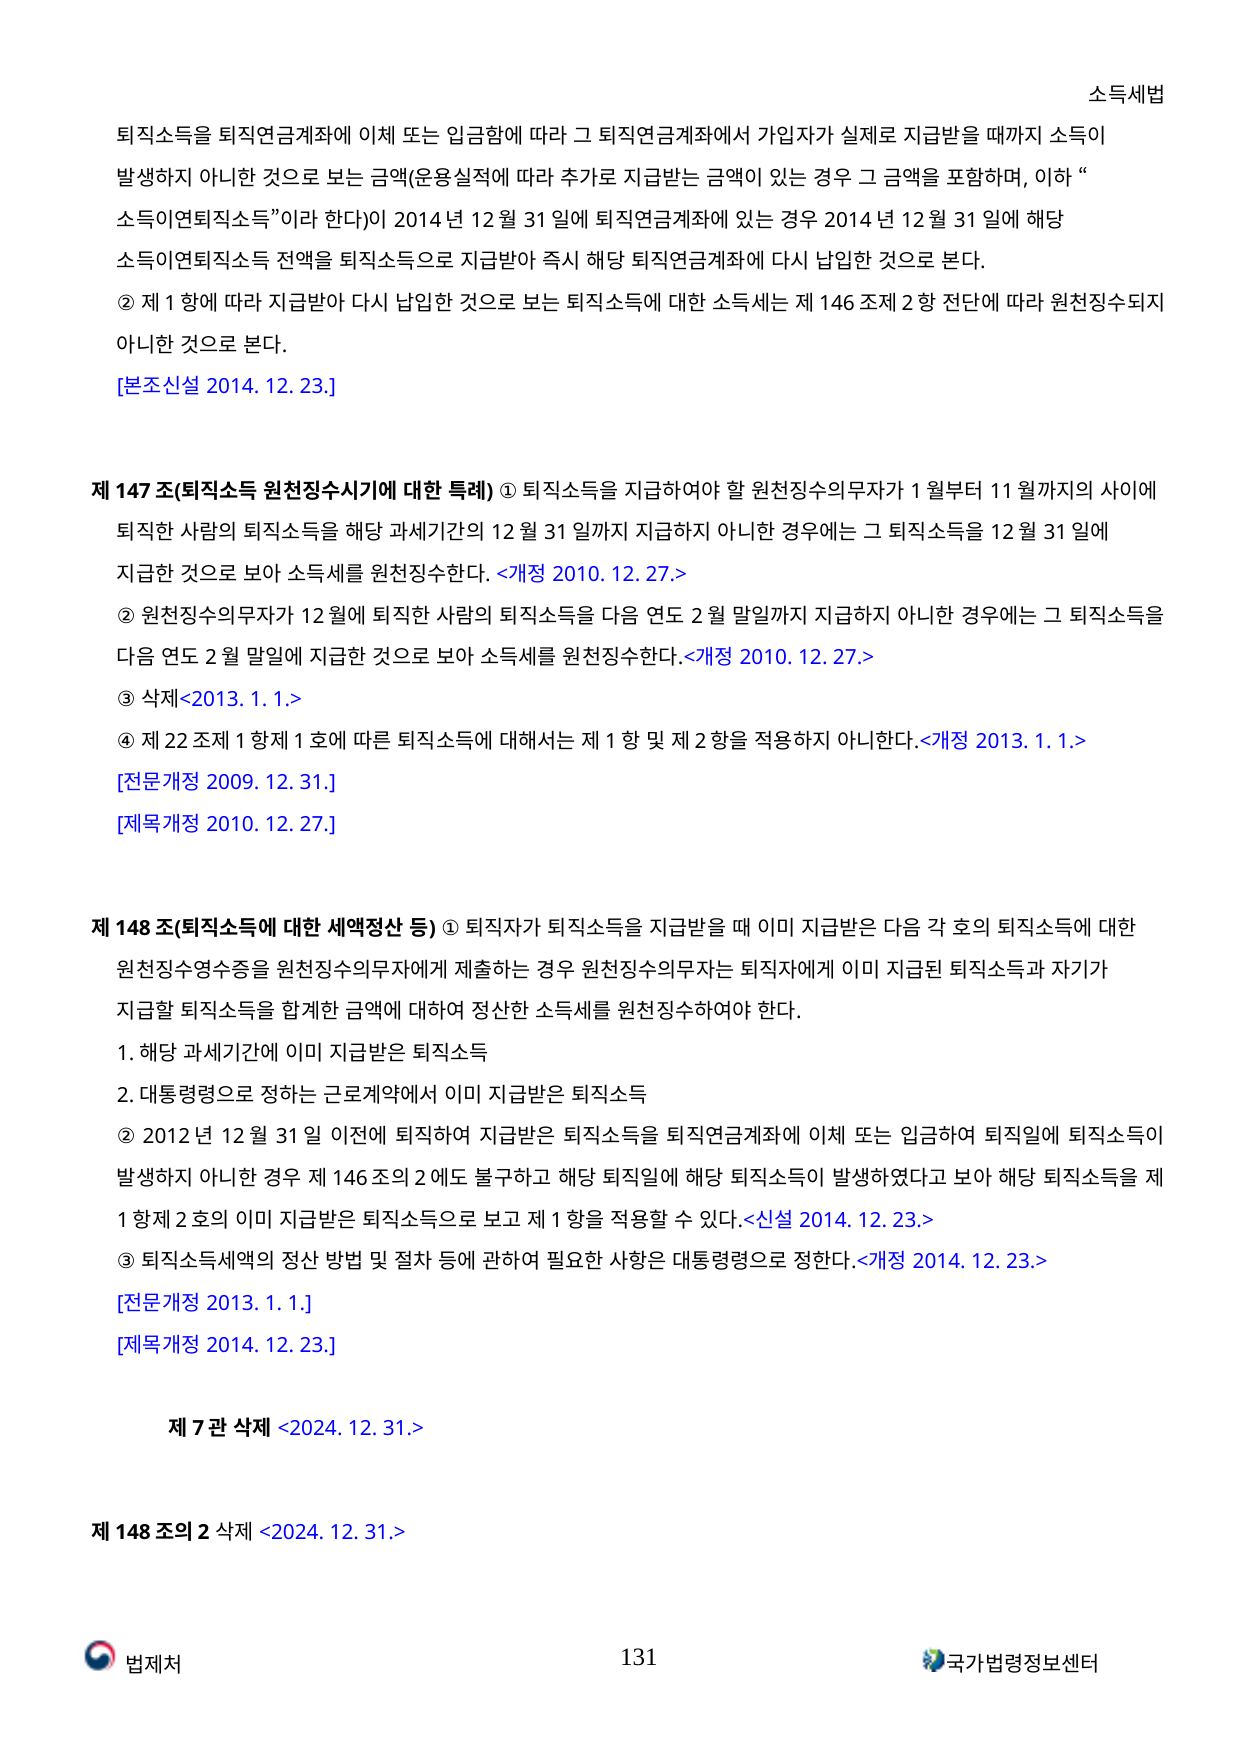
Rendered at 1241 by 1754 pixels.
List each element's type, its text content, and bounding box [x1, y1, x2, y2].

text ③ 삭제<2013. 1. 1.> [117, 671, 1165, 712]
picture [892, 1637, 947, 1672]
text 제148조의2 삭제 <2024. 12. 31.> [92, 1504, 1165, 1546]
text ② 제1항에 따라 지급받아 다시 납입한 것으로 보는 퇴직소득에 대한 소득세는 제146조제2항 전단에 따라 원천징수되지 아니한 것으로 본다. [117, 275, 1165, 358]
text 1. 해당 과세기간에 이미 지급받은 퇴직소득 [117, 1025, 1165, 1067]
text [전문개정 2009. 12. 31.] [117, 754, 1165, 796]
text ④ 제22조제1항제1호에 따른 퇴직소득에 대해서는 제1항 및 제2항을 적용하지 아니한다.<개정 2013. 1. 1.> [117, 712, 1165, 754]
text [제목개정 2010. 12. 27.] [117, 796, 1165, 837]
text 2. 대통령령으로 정하는 근로계약에서 이미 지급받은 퇴직소득 [117, 1067, 1165, 1108]
text [전문개정 2013. 1. 1.] [117, 1275, 1165, 1317]
text ② 2012년 12월 31일 이전에 퇴직하여 지급받은 퇴직소득을 퇴직연금계좌에 이체 또는 입금하여 퇴직일에 퇴직소득이 발생하지 아니한 경우 제146조의2에도 불구하고 해당 퇴직일에 해당 퇴직소득이 발생하였다고 보아 해당 퇴직소득을 제1항제2호의 이미 지급받은 퇴직소득으로 보고 제1항을 적용할 수 있다.<신설 2014. 12. 23.> [117, 1108, 1165, 1233]
text 제147조(퇴직소득 원천징수시기에 대한 특례) ① 퇴직소득을 지급하여야 할 원천징수의무자가 1월부터 11월까지의 사이에 퇴직한 사람의 퇴직소득을 해당 과세기간의 12월 31일까지 지급하지 아니한 경우에는 그 퇴직소득을 12월 31일에 지급한 것으로 보아 소득세를 원천징수한다. <개정 2010. 12. 27.> [92, 462, 1165, 587]
text 제7관 삭제 <2024. 12. 31.> [169, 1400, 1165, 1442]
text ③ 퇴직소득세액의 정산 방법 및 절차 등에 관하여 필요한 사항은 대통령령으로 정한다.<개정 2014. 12. 23.> [117, 1233, 1165, 1275]
picture [75, 1637, 126, 1673]
text ② 원천징수의무자가 12월에 퇴직한 사람의 퇴직소득을 다음 연도 2월 말일까지 지급하지 아니한 경우에는 그 퇴직소득을 다음 연도 2월 말일에 지급한 것으로 보아 소득세를 원천징수한다.<개정 2010. 12. 27.> [117, 587, 1165, 671]
text [제목개정 2014. 12. 23.] [117, 1317, 1165, 1358]
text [92, 108, 1165, 275]
text [본조신설 2014. 12. 23.] [117, 358, 1165, 400]
text 제148조(퇴직소득에 대한 세액정산 등) ① 퇴직자가 퇴직소득을 지급받을 때 이미 지급받은 다음 각 호의 퇴직소득에 대한 원천징수영수증을 원천징수의무자에게 제출하는 경우 원천징수의무자는 퇴직자에게 이미 지급된 퇴직소득과 자기가 지급할 퇴직소득을 합계한 금액에 대하여 정산한 소득세를 원천징수하여야 한다. [92, 900, 1165, 1025]
